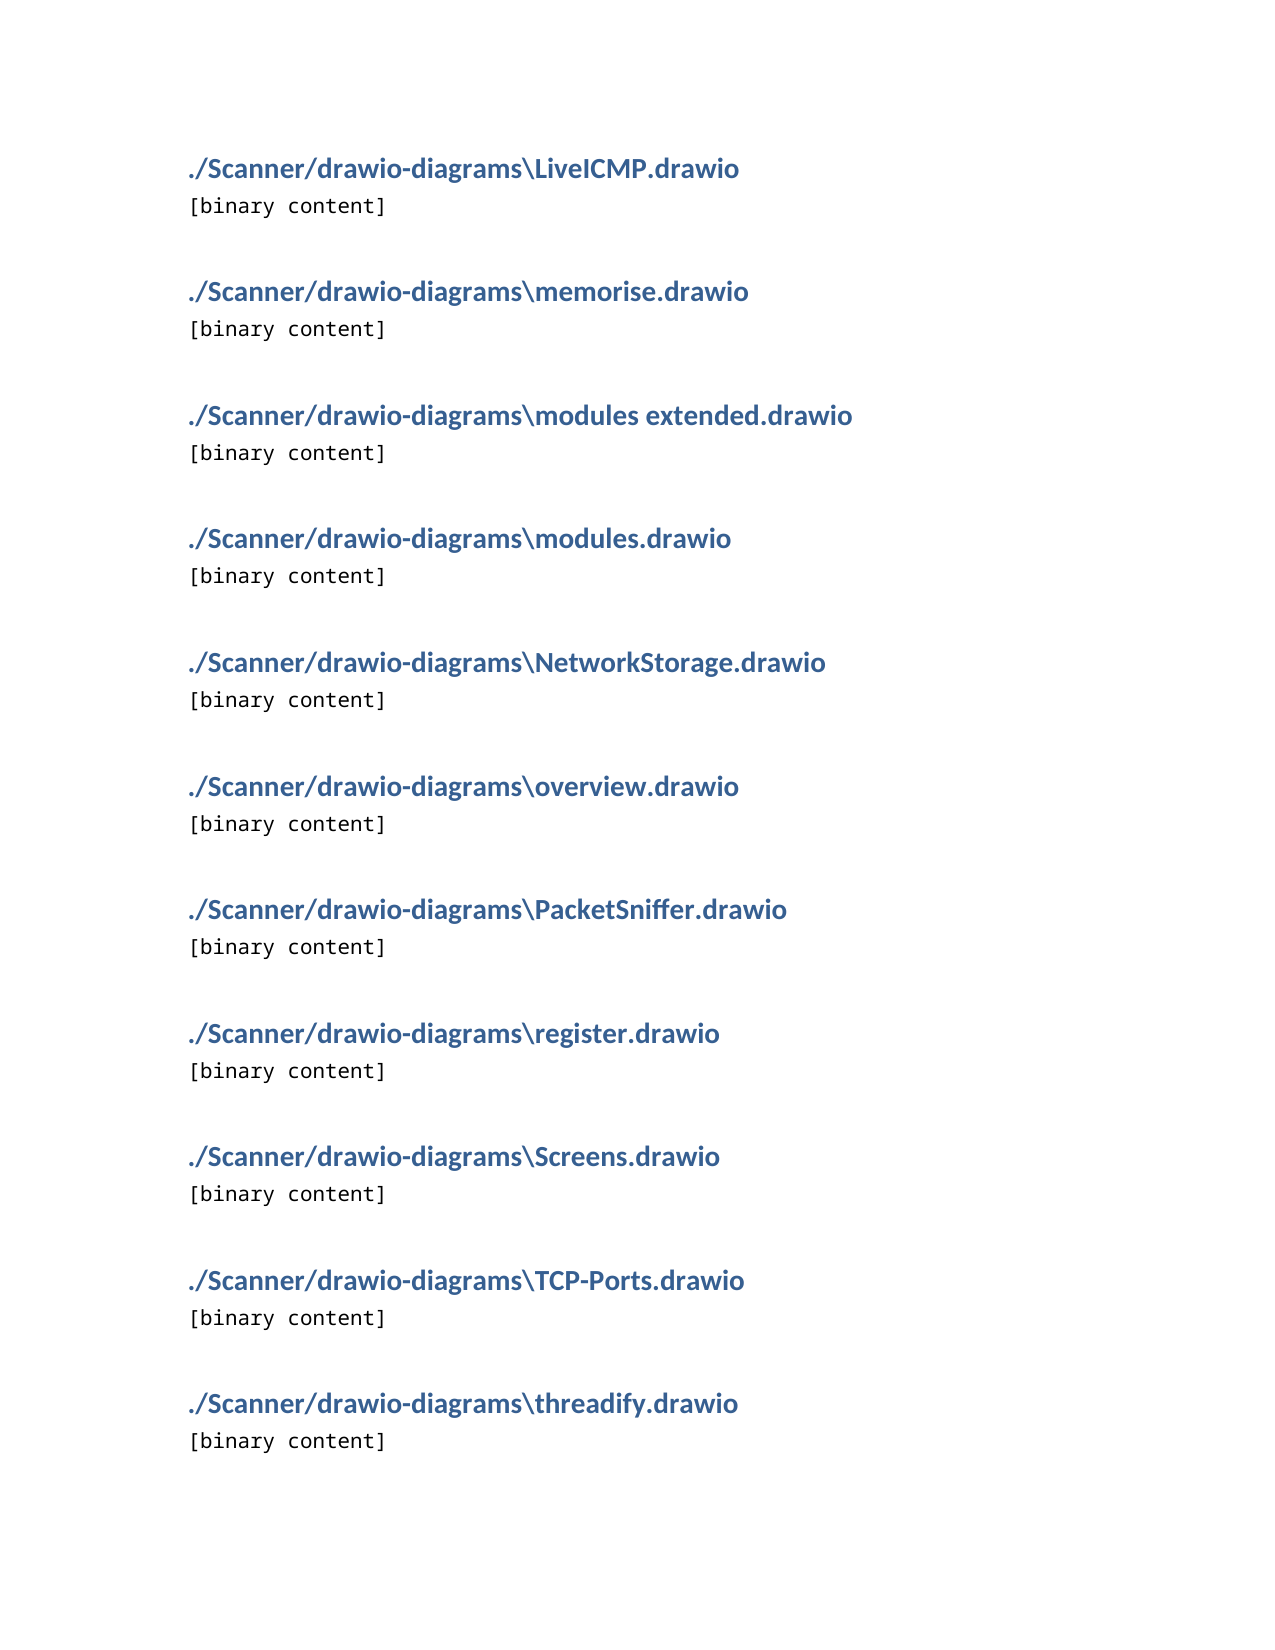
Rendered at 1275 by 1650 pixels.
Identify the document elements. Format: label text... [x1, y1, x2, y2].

text [binary content] [187, 1426, 1087, 1455]
text [binary content] [187, 1056, 1087, 1084]
subtitle ./Scanner/drawio-diagrams\overview.drawio [187, 768, 1087, 803]
subtitle ./Scanner/drawio-diagrams\NetworkStorage.drawio [187, 644, 1087, 680]
text [binary content] [187, 809, 1087, 837]
text [binary content] [187, 438, 1087, 466]
text [binary content] [187, 685, 1087, 713]
subtitle ./Scanner/drawio-diagrams\LiveICMP.drawio [187, 150, 1087, 186]
subtitle ./Scanner/drawio-diagrams\threadify.drawio [187, 1385, 1087, 1421]
subtitle ./Scanner/drawio-diagrams\memorise.drawio [187, 273, 1087, 309]
subtitle ./Scanner/drawio-diagrams\modules extended.drawio [187, 397, 1087, 433]
subtitle ./Scanner/drawio-diagrams\Screens.drawio [187, 1138, 1087, 1174]
subtitle ./Scanner/drawio-diagrams\PacketSniffer.drawio [187, 891, 1087, 927]
text [binary content] [187, 191, 1087, 219]
text [binary content] [187, 1303, 1087, 1331]
text [binary content] [187, 562, 1087, 590]
subtitle ./Scanner/drawio-diagrams\modules.drawio [187, 521, 1087, 556]
text [binary content] [187, 314, 1087, 343]
subtitle ./Scanner/drawio-diagrams\register.drawio [187, 1015, 1087, 1050]
text [binary content] [187, 932, 1087, 961]
subtitle ./Scanner/drawio-diagrams\TCP-Ports.drawio [187, 1262, 1087, 1297]
text [binary content] [187, 1179, 1087, 1208]
